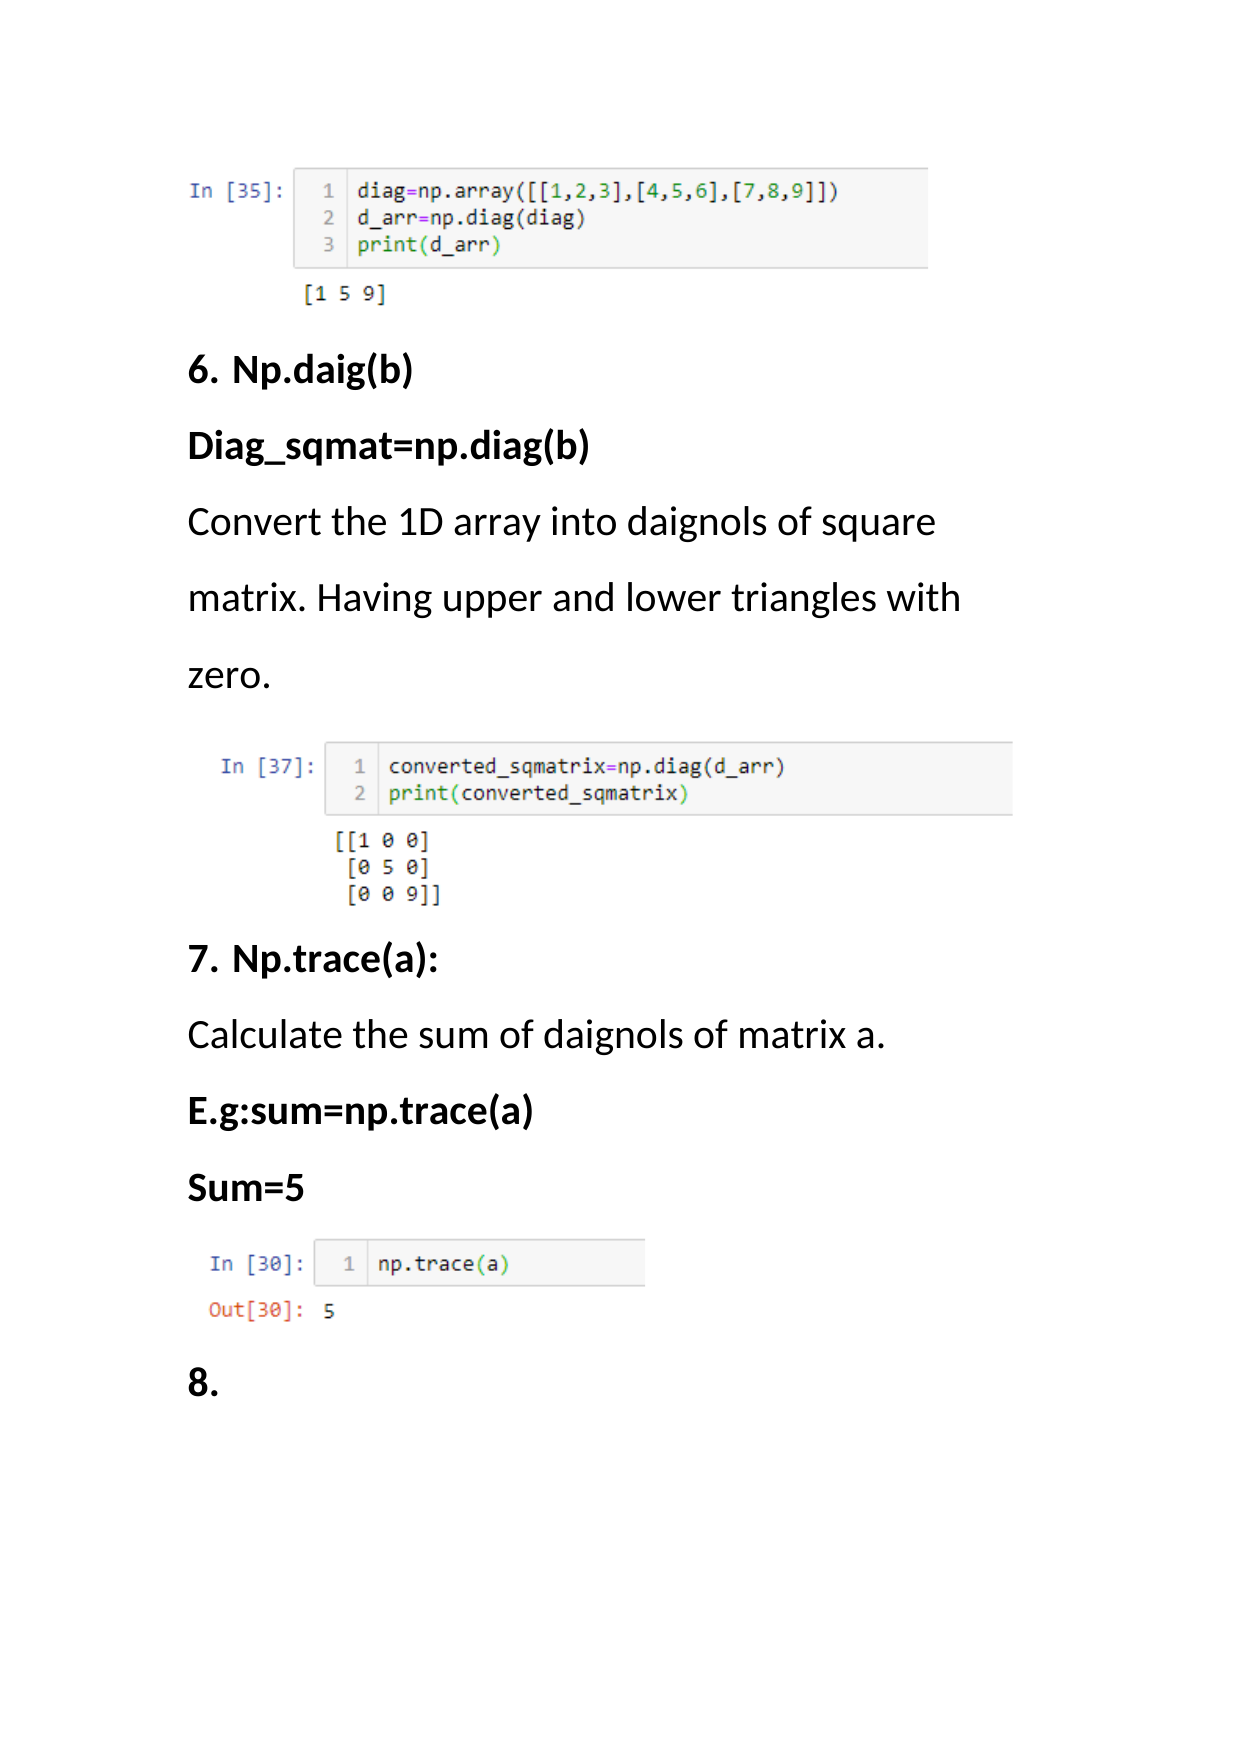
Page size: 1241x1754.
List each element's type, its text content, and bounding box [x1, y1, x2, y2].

picture [187, 1236, 646, 1344]
list Diag_sqmat=np.diag(b) [187, 419, 1053, 470]
list Np.daig(b) [187, 343, 1053, 393]
list Sum=5 [187, 1161, 1053, 1211]
list E.g:sum=np.trace(a) [187, 1084, 1053, 1135]
picture [187, 150, 929, 318]
list Np.trace(a): [187, 932, 1053, 983]
picture [187, 723, 1013, 920]
list Convert the 1D array into daignols of square matrix. Having upper and lower triangles with zero. [187, 495, 1053, 698]
list Calculate the sum of daignols of matrix a. [187, 1008, 1053, 1059]
